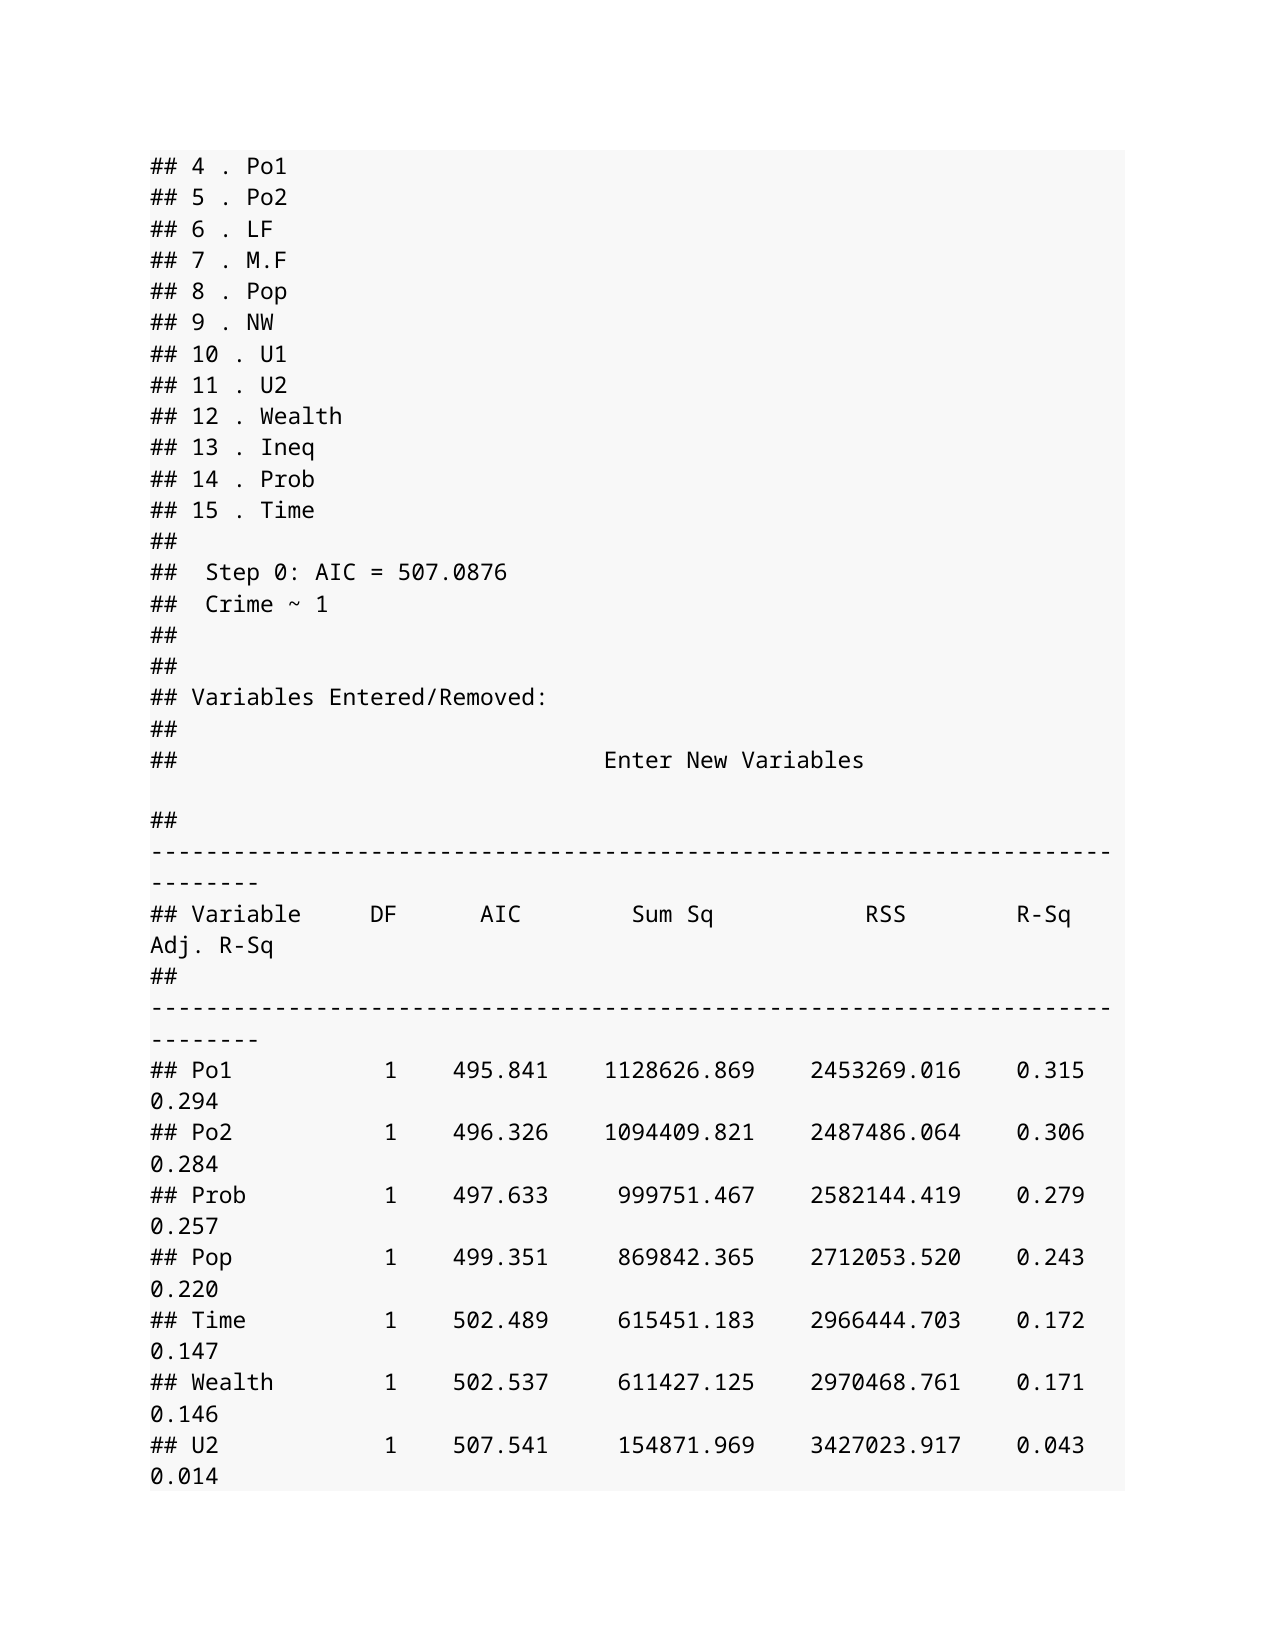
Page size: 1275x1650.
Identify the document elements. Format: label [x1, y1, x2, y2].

text [150, 150, 1125, 1491]
